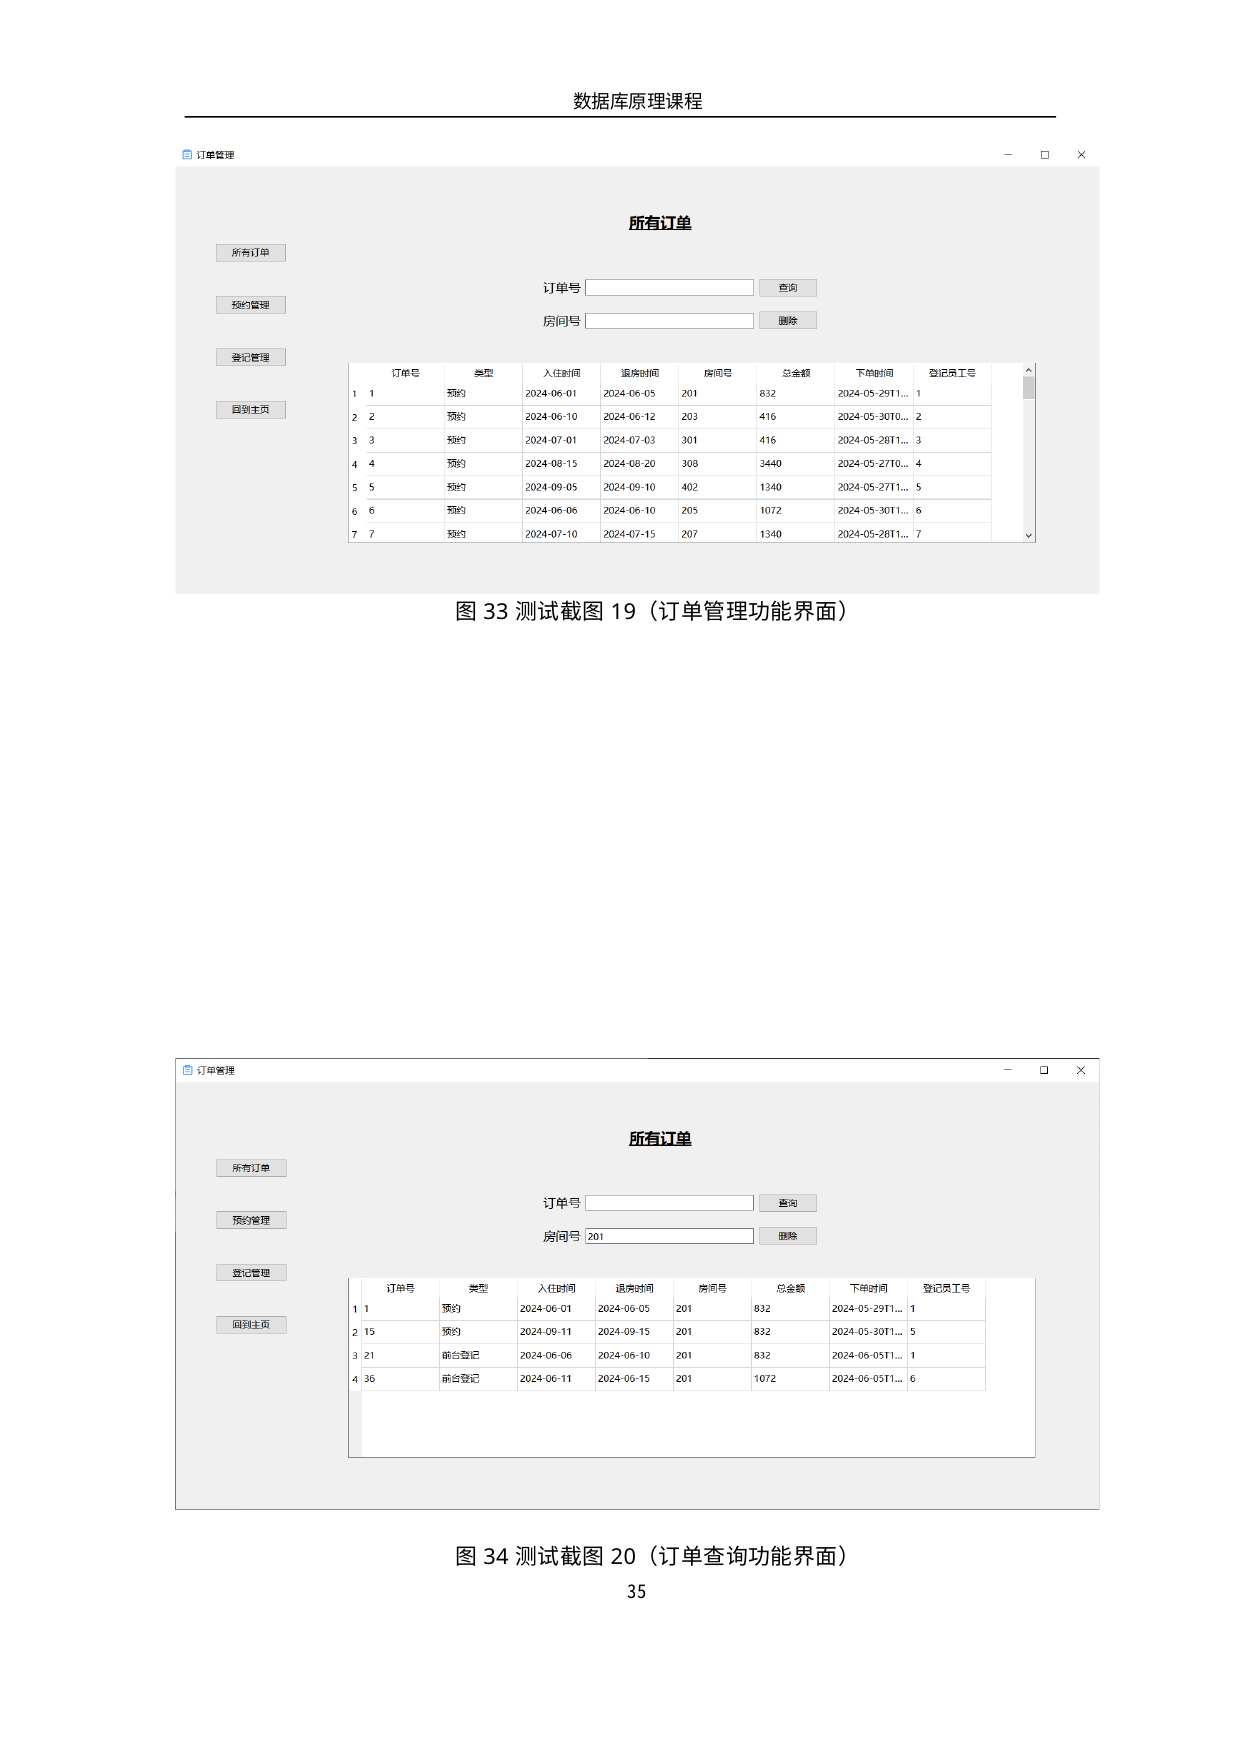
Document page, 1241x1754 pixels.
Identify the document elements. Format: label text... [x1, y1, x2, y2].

picture [175, 1058, 1100, 1510]
text 图 34 测试截图 20（订单查询功能界面） [175, 1510, 1098, 1571]
picture [175, 143, 1100, 594]
text 图 33 测试截图 19（订单管理功能界面） [175, 594, 1098, 626]
